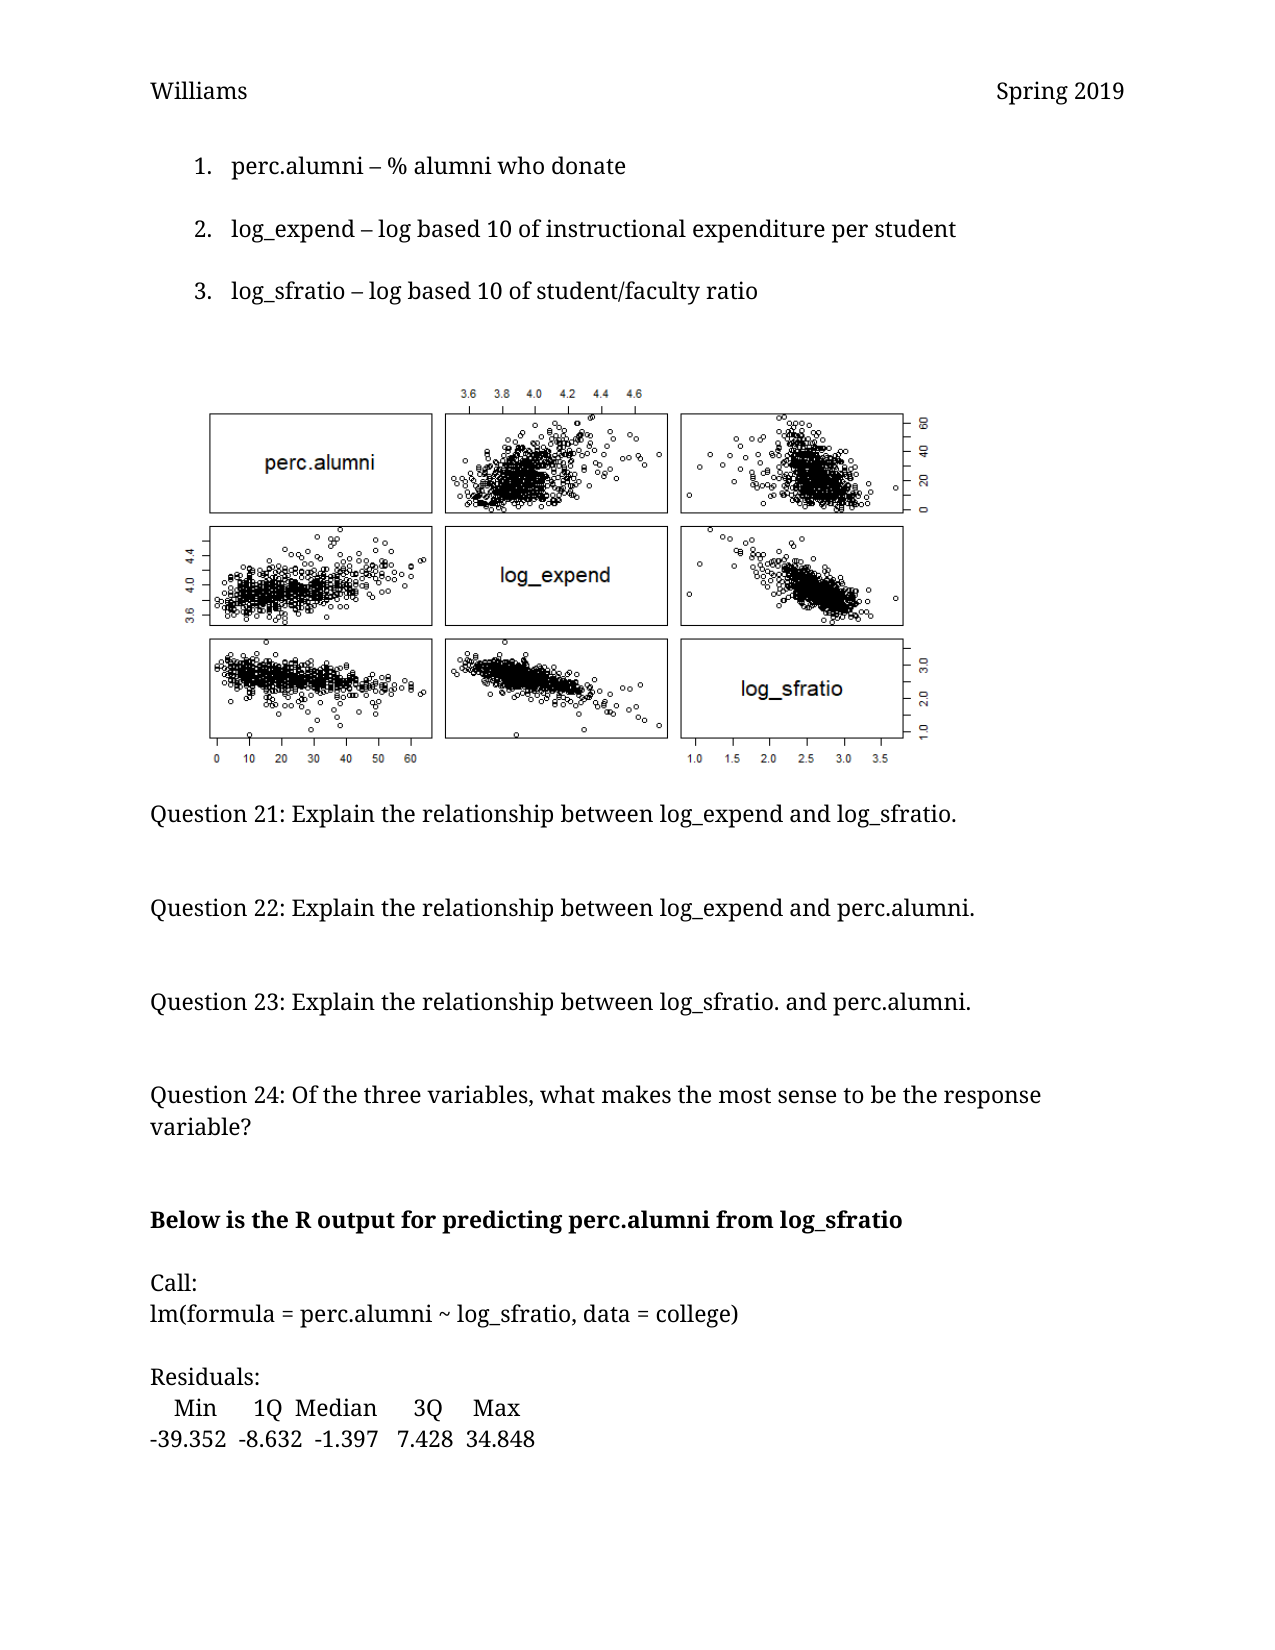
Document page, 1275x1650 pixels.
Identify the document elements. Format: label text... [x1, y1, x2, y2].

text -39.352 -8.632 -1.397 7.428 34.848 [150, 1423, 1125, 1454]
list log_expend – log based 10 of instructional expenditure per student [194, 212, 1125, 244]
text Below is the R output for predicting perc.alumni from log_sfratio [150, 1204, 1125, 1235]
list perc.alumni – % alumni who donate [194, 150, 1125, 181]
text lm(formula = perc.alumni ~ log_sfratio, data = college) [150, 1298, 1125, 1329]
text Call: [150, 1267, 1125, 1298]
picture [150, 354, 963, 798]
text Residuals: [150, 1360, 1125, 1392]
text Question 21: Explain the relationship between log_expend and log_sfratio. [150, 798, 1125, 829]
list log_sfratio – log based 10 of student/faculty ratio [194, 275, 1125, 306]
text Question 23: Explain the relationship between log_sfratio. and perc.alumni. [150, 985, 1125, 1017]
text Question 24: Of the three variables, what makes the most sense to be the response variable? [150, 1079, 1125, 1142]
text Question 22: Explain the relationship between log_expend and perc.alumni. [150, 892, 1125, 923]
text Min 1Q Median 3Q Max [150, 1392, 1125, 1423]
